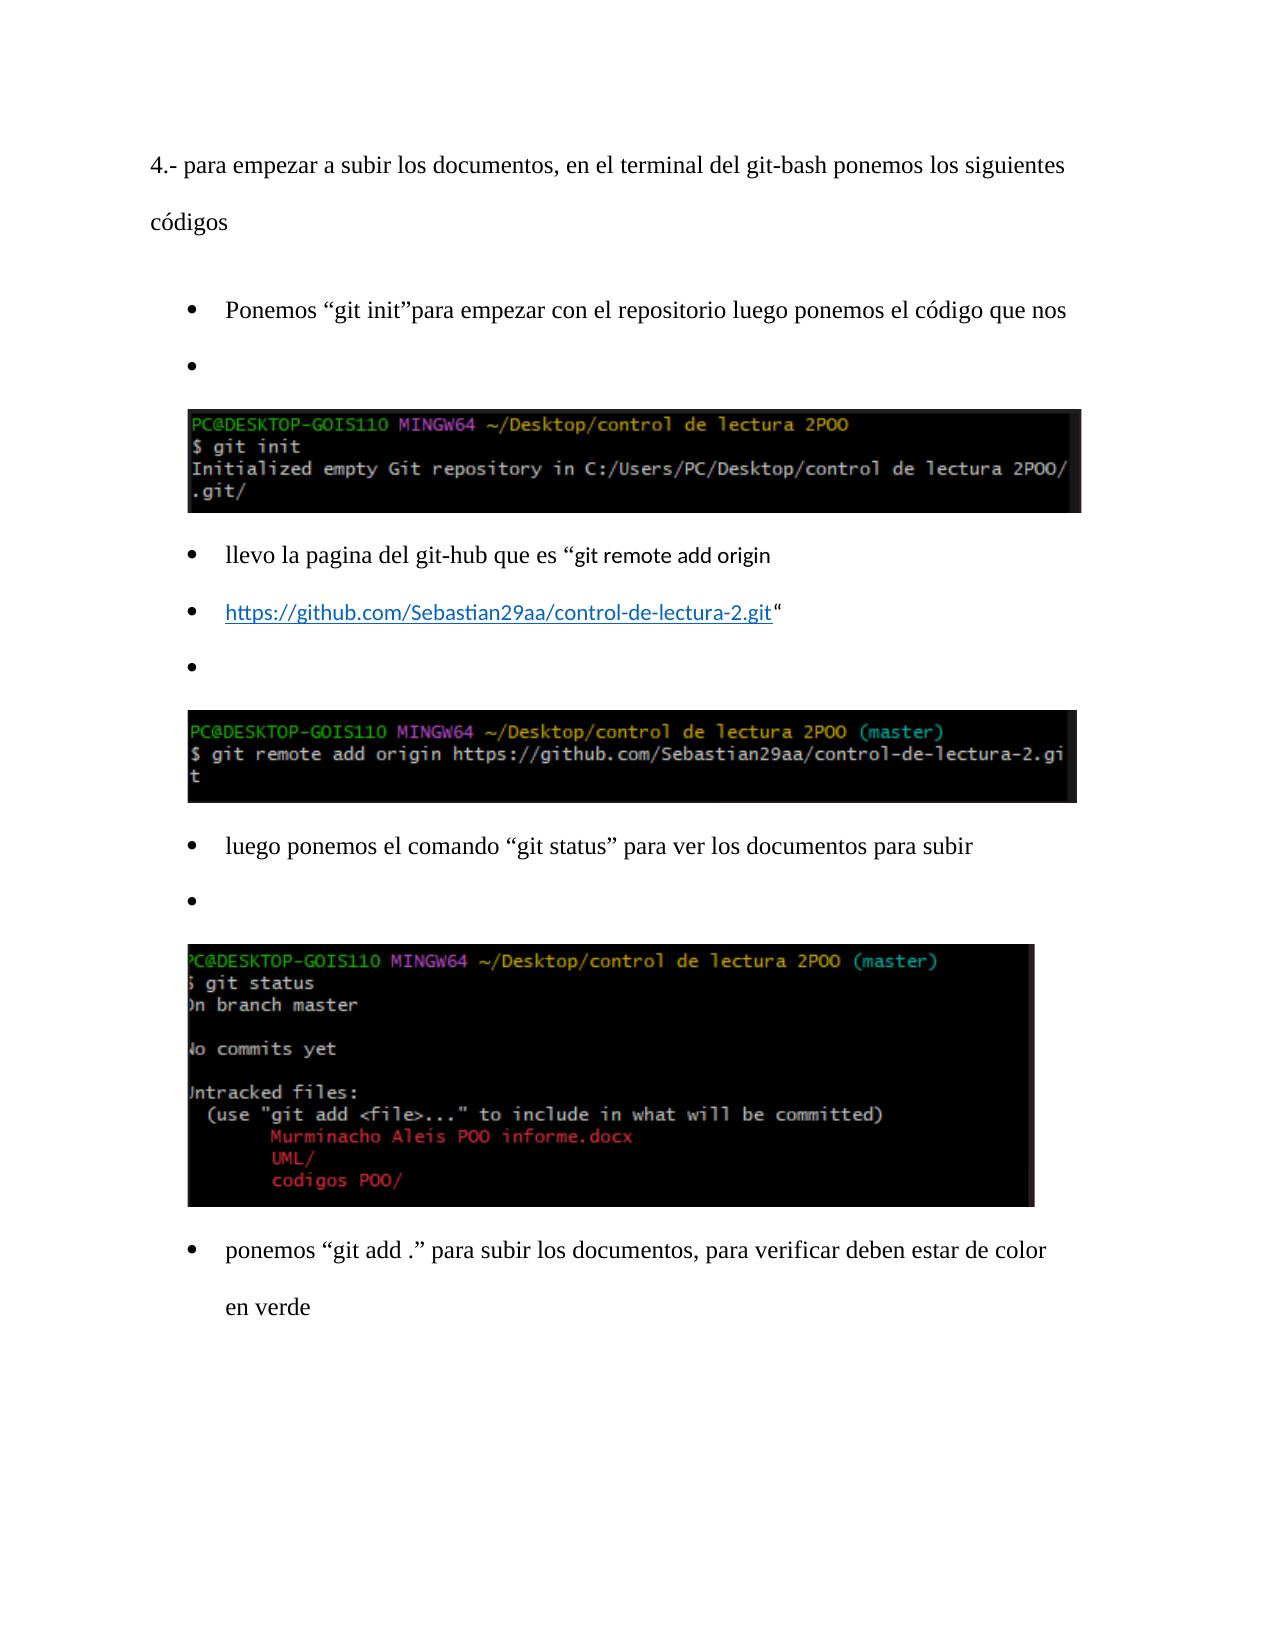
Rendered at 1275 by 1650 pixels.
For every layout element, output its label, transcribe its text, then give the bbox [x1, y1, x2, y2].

list llevo la pagina del git-hub que es “git remote add origin [188, 540, 1072, 569]
list ponemos “git add .” para subir los documentos, para verificar deben estar de color en verde [188, 1235, 1072, 1321]
list Ponemos “git init”para empezar con el repositorio luego ponemos el código que nos [188, 296, 1072, 324]
list luego ponemos el comando “git status” para ver los documentos para subir [188, 831, 1072, 859]
text 4.- para empezar a subir los documentos, en el terminal del git-bash ponemos los siguientes códigos [150, 150, 1072, 236]
picture [187, 409, 1082, 513]
picture [187, 710, 1077, 803]
picture [187, 944, 1035, 1207]
list https://github.com/Sebastian29aa/control-de-lectura-2.git“ [188, 598, 1072, 626]
